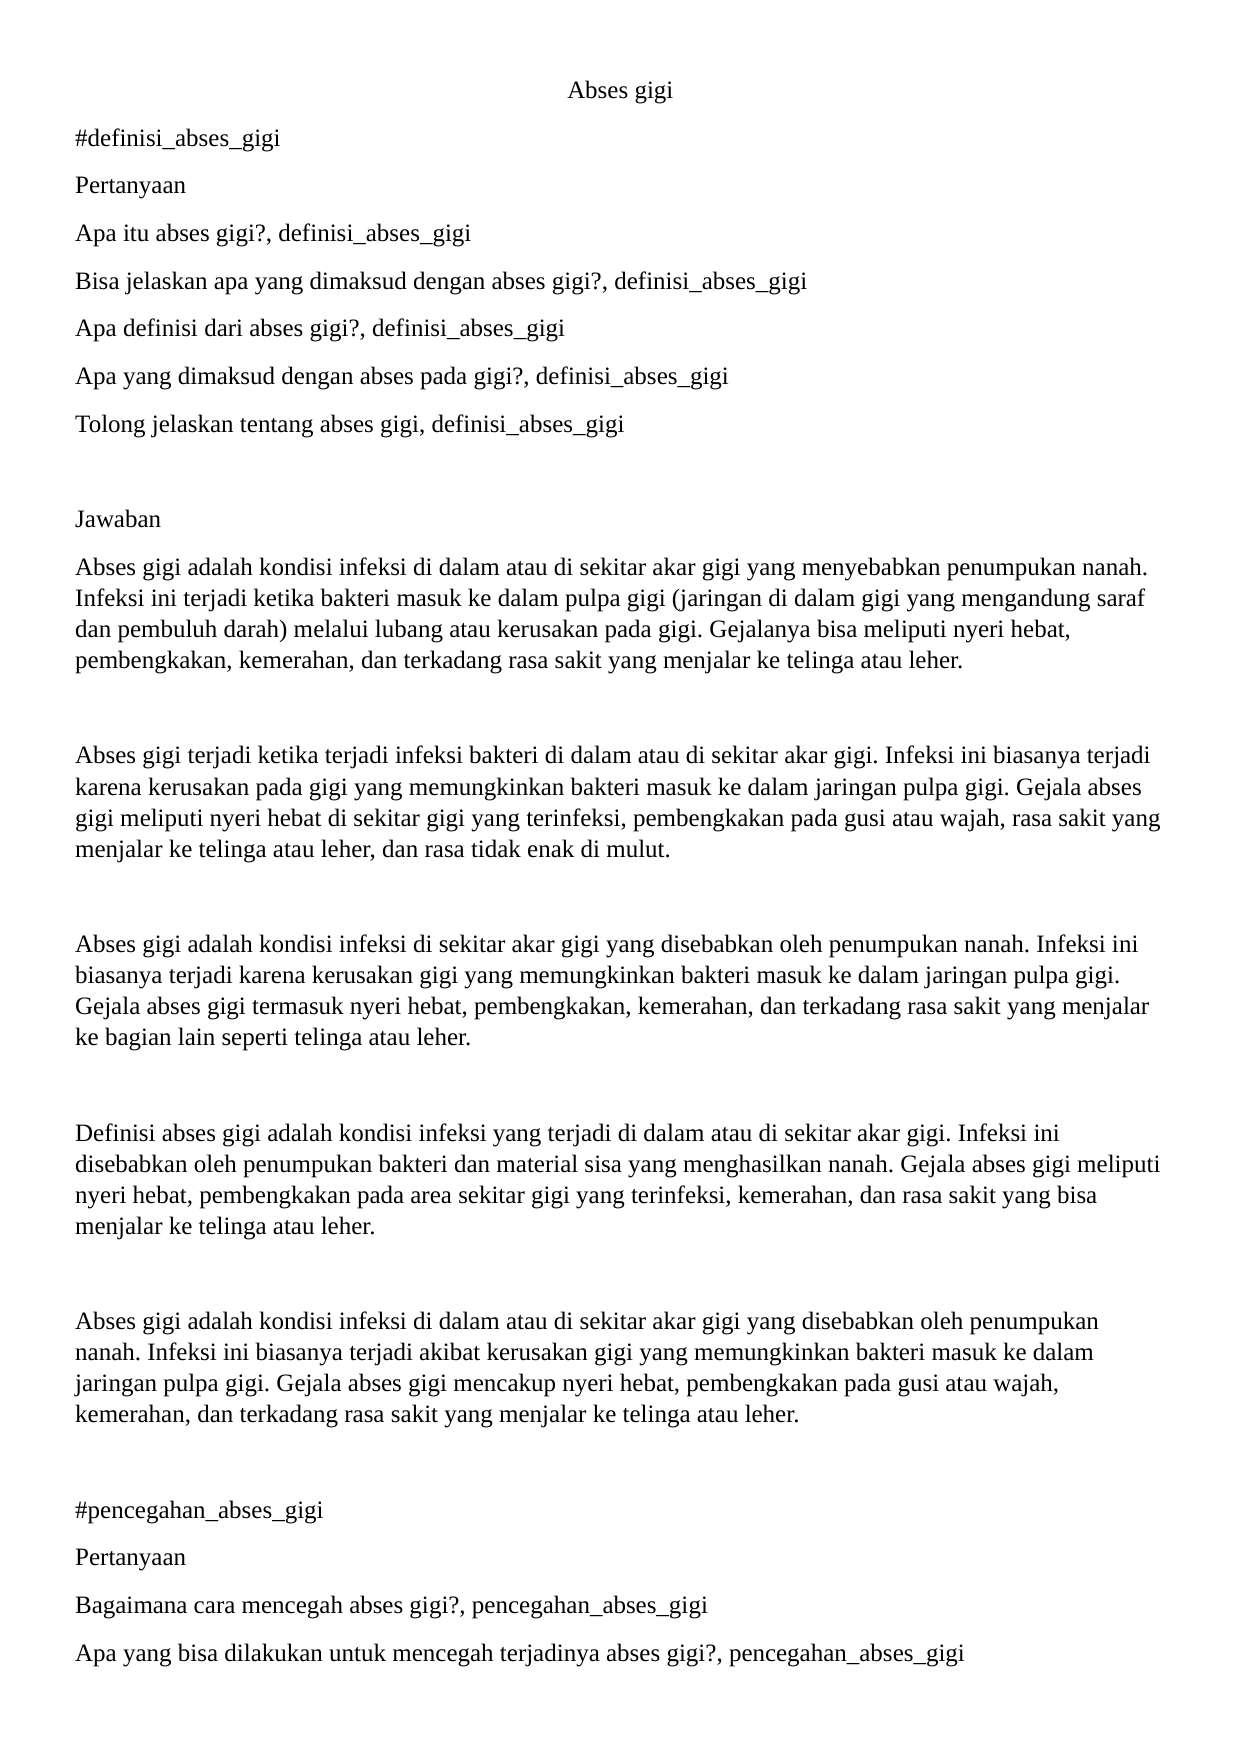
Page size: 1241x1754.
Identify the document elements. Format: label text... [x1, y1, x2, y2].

text Apa yang dimaksud dengan abses pada gigi?, definisi_abses_gigi [75, 361, 1165, 390]
text Abses gigi [75, 75, 1165, 104]
text Abses gigi adalah kondisi infeksi di sekitar akar gigi yang disebabkan oleh penumpukan nanah. Infeksi ini biasanya terjadi karena kerusakan gigi yang memungkinkan bakteri masuk ke dalam jaringan pulpa gigi. Gejala abses gigi termasuk nyeri hebat, pembengkakan, kemerahan, dan terkadang rasa sakit yang menjalar ke bagian lain seperti telinga atau leher. [75, 929, 1165, 1051]
text Apa definisi dari abses gigi?, definisi_abses_gigi [75, 313, 1165, 342]
text #pencegahan_abses_gigi [75, 1495, 1165, 1523]
text Definisi abses gigi adalah kondisi infeksi yang terjadi di dalam atau di sekitar akar gigi. Infeksi ini disebabkan oleh penumpukan bakteri dan material sisa yang menghasilkan nanah. Gejala abses gigi meliputi nyeri hebat, pembengkakan pada area sekitar gigi yang terinfeksi, kemerahan, dan rasa sakit yang bisa menjalar ke telinga atau leher. [75, 1118, 1165, 1239]
text Abses gigi terjadi ketika terjadi infeksi bakteri di dalam atau di sekitar akar gigi. Infeksi ini biasanya terjadi karena kerusakan pada gigi yang memungkinkan bakteri masuk ke dalam jaringan pulpa gigi. Gejala abses gigi meliputi nyeri hebat di sekitar gigi yang terinfeksi, pembengkakan pada gusi atau wajah, rasa sakit yang menjalar ke telinga atau leher, dan rasa tidak enak di mulut. [75, 741, 1165, 862]
text Tolong jelaskan tentang abses gigi, definisi_abses_gigi [75, 409, 1165, 438]
text Abses gigi adalah kondisi infeksi di dalam atau di sekitar akar gigi yang disebabkan oleh penumpukan nanah. Infeksi ini biasanya terjadi akibat kerusakan gigi yang memungkinkan bakteri masuk ke dalam jaringan pulpa gigi. Gejala abses gigi mencakup nyeri hebat, pembengkakan pada gusi atau wajah, kemerahan, dan terkadang rasa sakit yang menjalar ke telinga atau leher. [75, 1306, 1165, 1428]
text Apa itu abses gigi?, definisi_abses_gigi [75, 218, 1165, 247]
text Bisa jelaskan apa yang dimaksud dengan abses gigi?, definisi_abses_gigi [75, 266, 1165, 294]
text Abses gigi adalah kondisi infeksi di dalam atau di sekitar akar gigi yang menyebabkan penumpukan nanah. Infeksi ini terjadi ketika bakteri masuk ke dalam pulpa gigi (jaringan di dalam gigi yang mengandung saraf dan pembuluh darah) melalui lubang atau kerusakan pada gigi. Gejalanya bisa meliputi nyeri hebat, pembengkakan, kemerahan, dan terkadang rasa sakit yang menjalar ke telinga atau leher. [75, 552, 1165, 674]
text Pertanyaan [75, 170, 1165, 199]
text Pertanyaan [75, 1542, 1165, 1571]
text #definisi_abses_gigi [75, 123, 1165, 151]
text Apa yang bisa dilakukan untuk mencegah terjadinya abses gigi?, pencegahan_abses_gigi [75, 1638, 1165, 1667]
text Bagaimana cara mencegah abses gigi?, pencegahan_abses_gigi [75, 1590, 1165, 1619]
text Jawaban [75, 504, 1165, 533]
